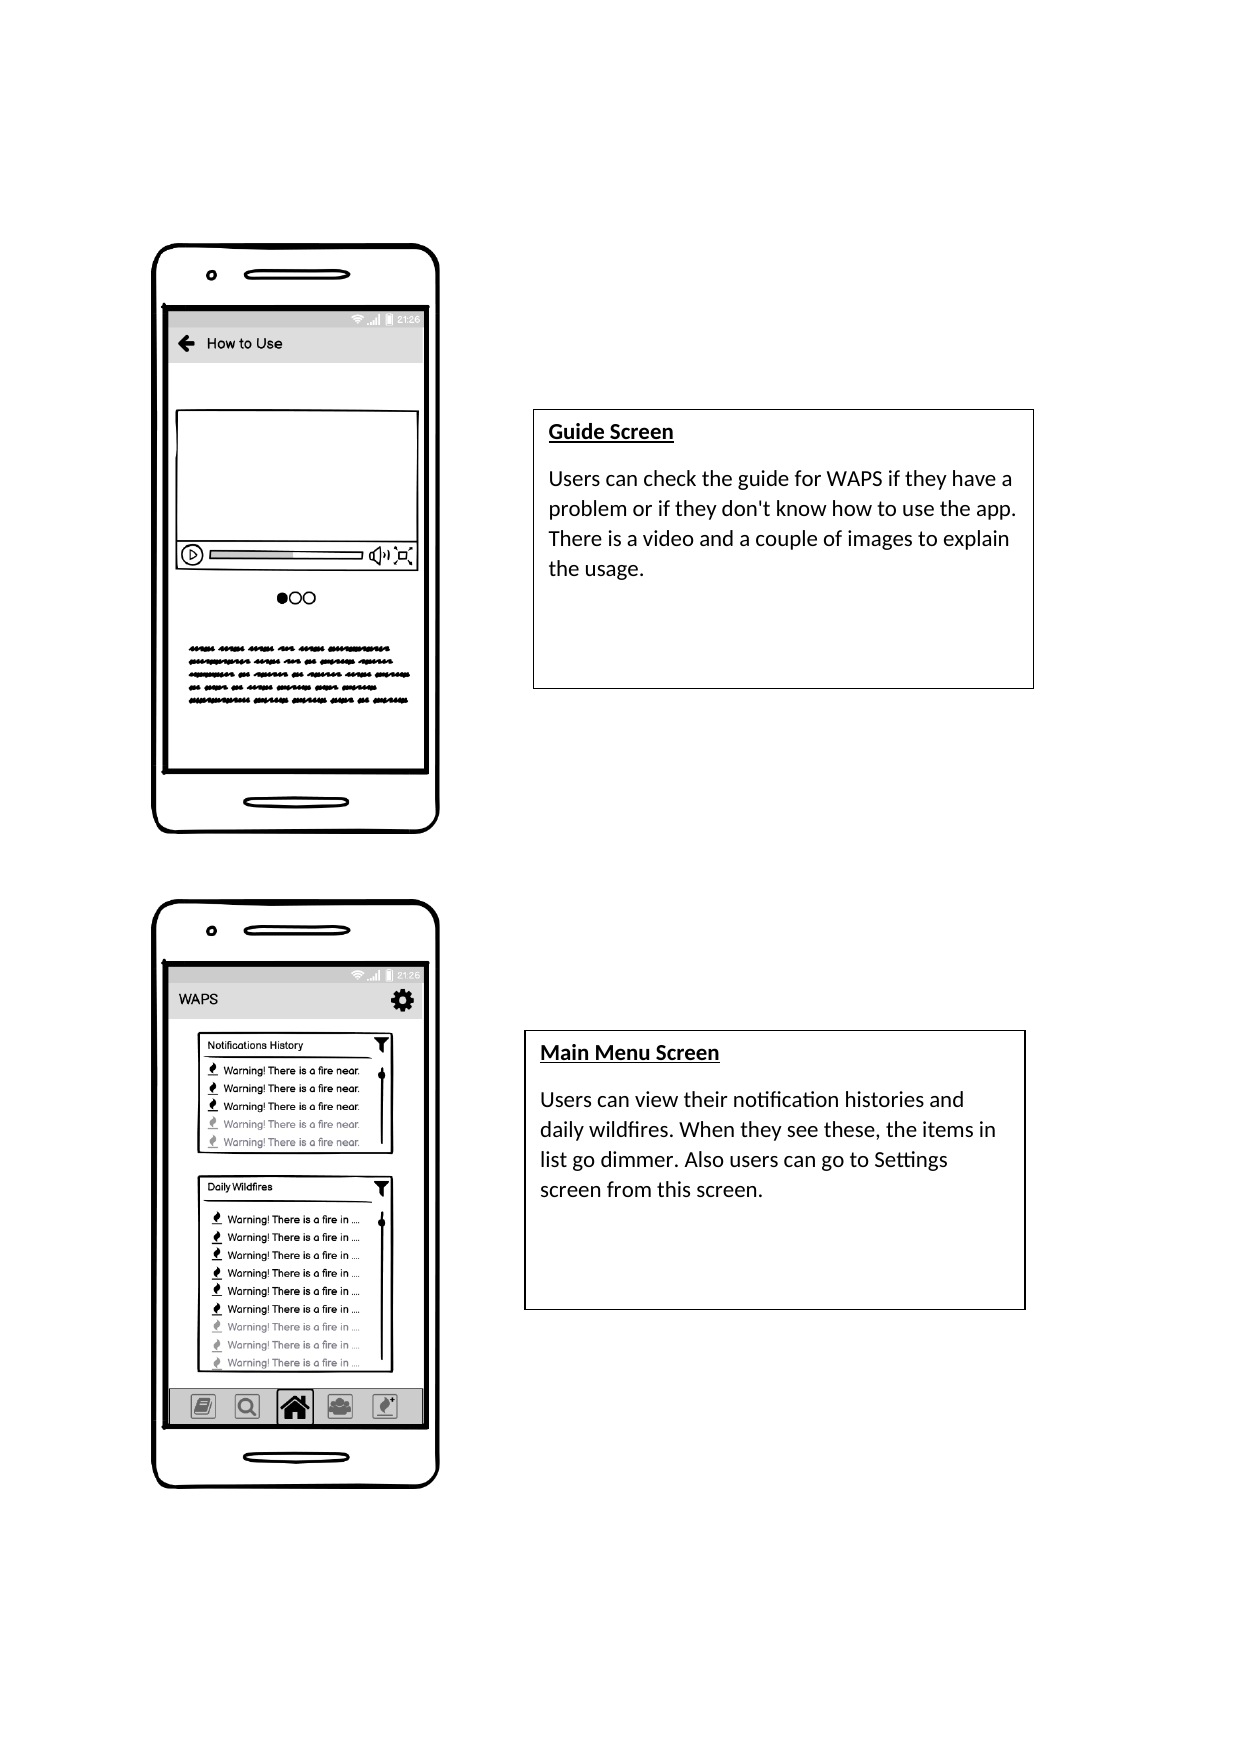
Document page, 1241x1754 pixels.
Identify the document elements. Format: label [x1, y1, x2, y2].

picture [150, 899, 440, 1489]
picture [150, 243, 440, 834]
